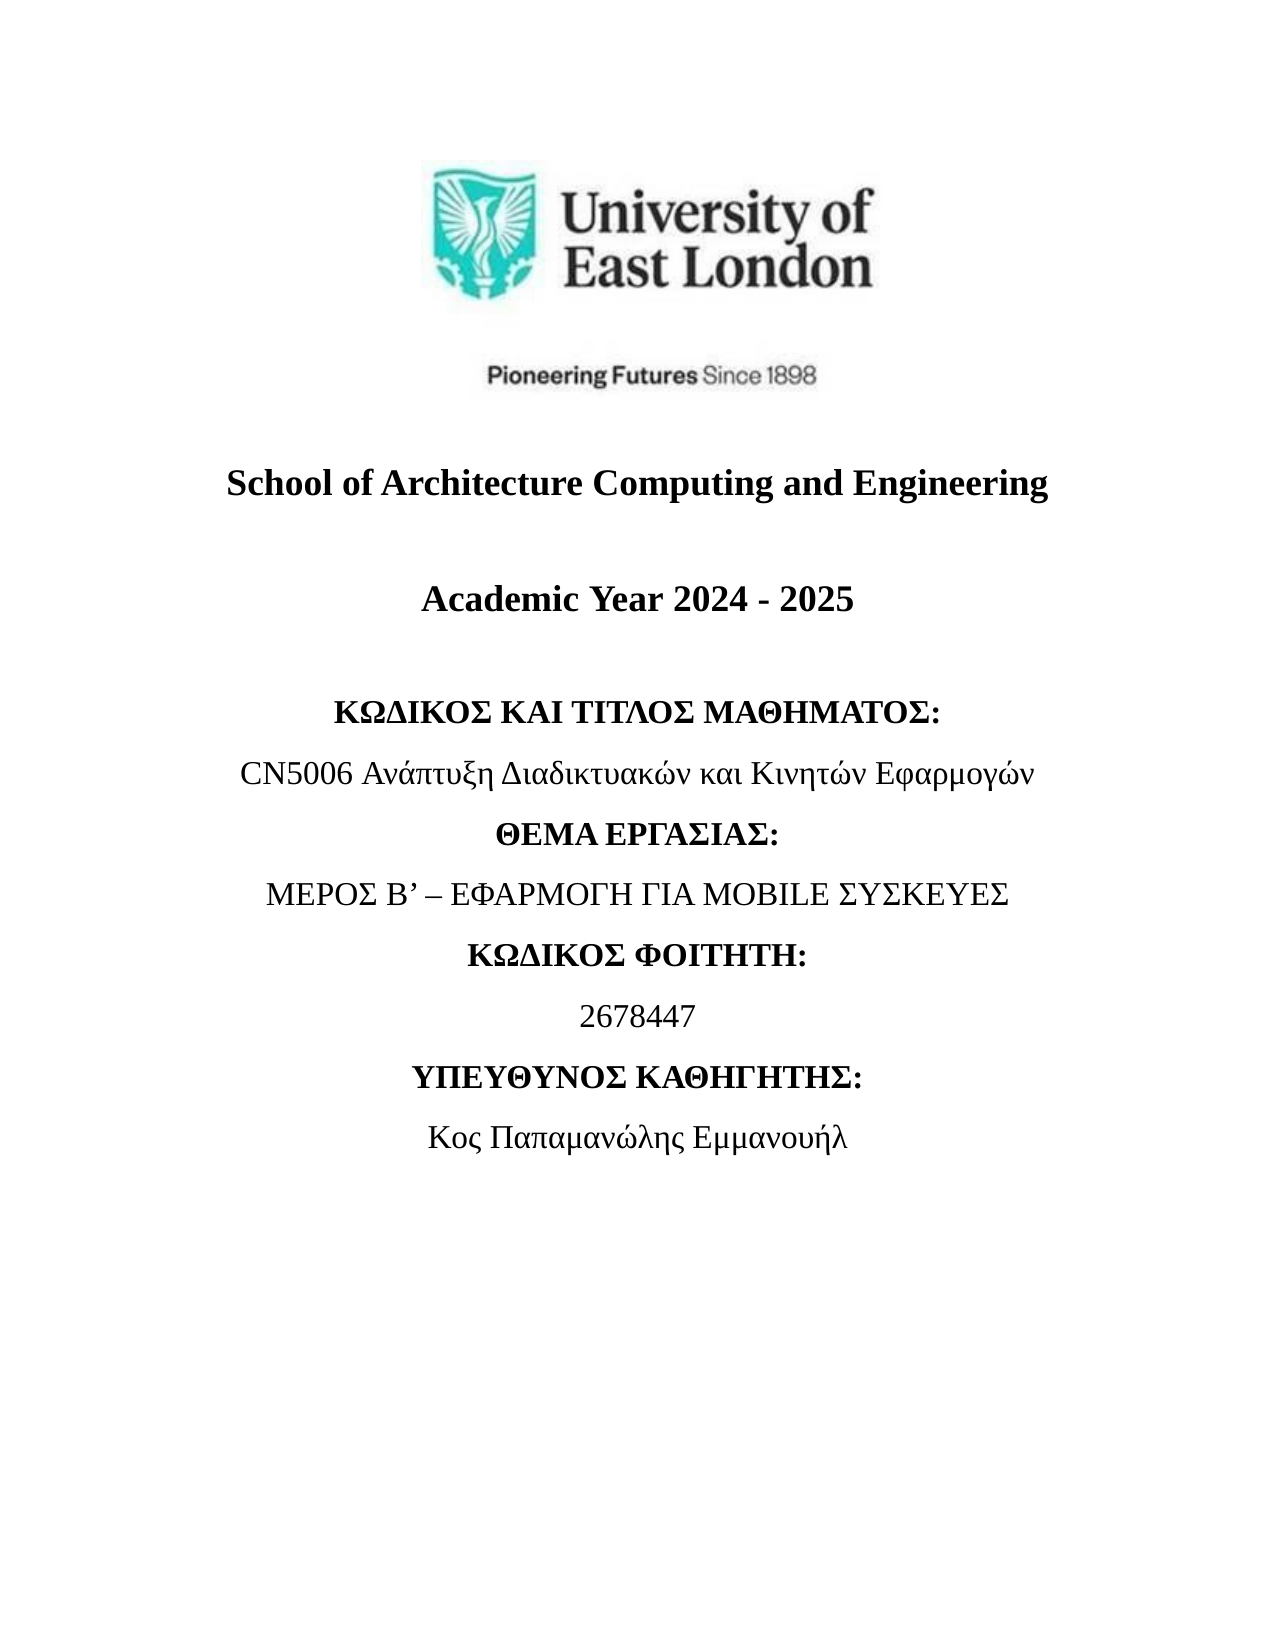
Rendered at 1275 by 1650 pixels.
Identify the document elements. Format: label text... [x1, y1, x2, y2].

text ΘΕΜΑ ΕΡΓΑΣΙΑΣ: [187, 814, 1087, 852]
text ΚΩΔΙΚΟΣ ΦΟΙΤΗΤΗ: [187, 935, 1087, 974]
text ΥΠΕΥΘΥΝΟΣ ΚΑΘΗΓΗΤΗΣ: [187, 1057, 1087, 1095]
text 2678447 [187, 996, 1087, 1034]
text MEΡΟΣ B’ – ΕΦΑΡΜΟΓΗ ΓΙΑ MOBILE ΣΥΣΚΕΥΕΣ [187, 875, 1087, 913]
text CN5006 Ανάπτυξη Διαδικτυακών και Κινητών Εφαρμογών [187, 753, 1087, 792]
text Κος Παπαμανώλης Εμμανουήλ [187, 1118, 1087, 1156]
text School of Architecture Computing and Engineering [187, 461, 1087, 504]
text ΚΩΔΙΚΟΣ ΚΑΙ ΤΙΤΛΟΣ ΜΑΘΗΜΑΤΟΣ: [187, 692, 1087, 731]
text Academic Year 2024 - 2025 [187, 577, 1087, 620]
picture [421, 160, 883, 400]
